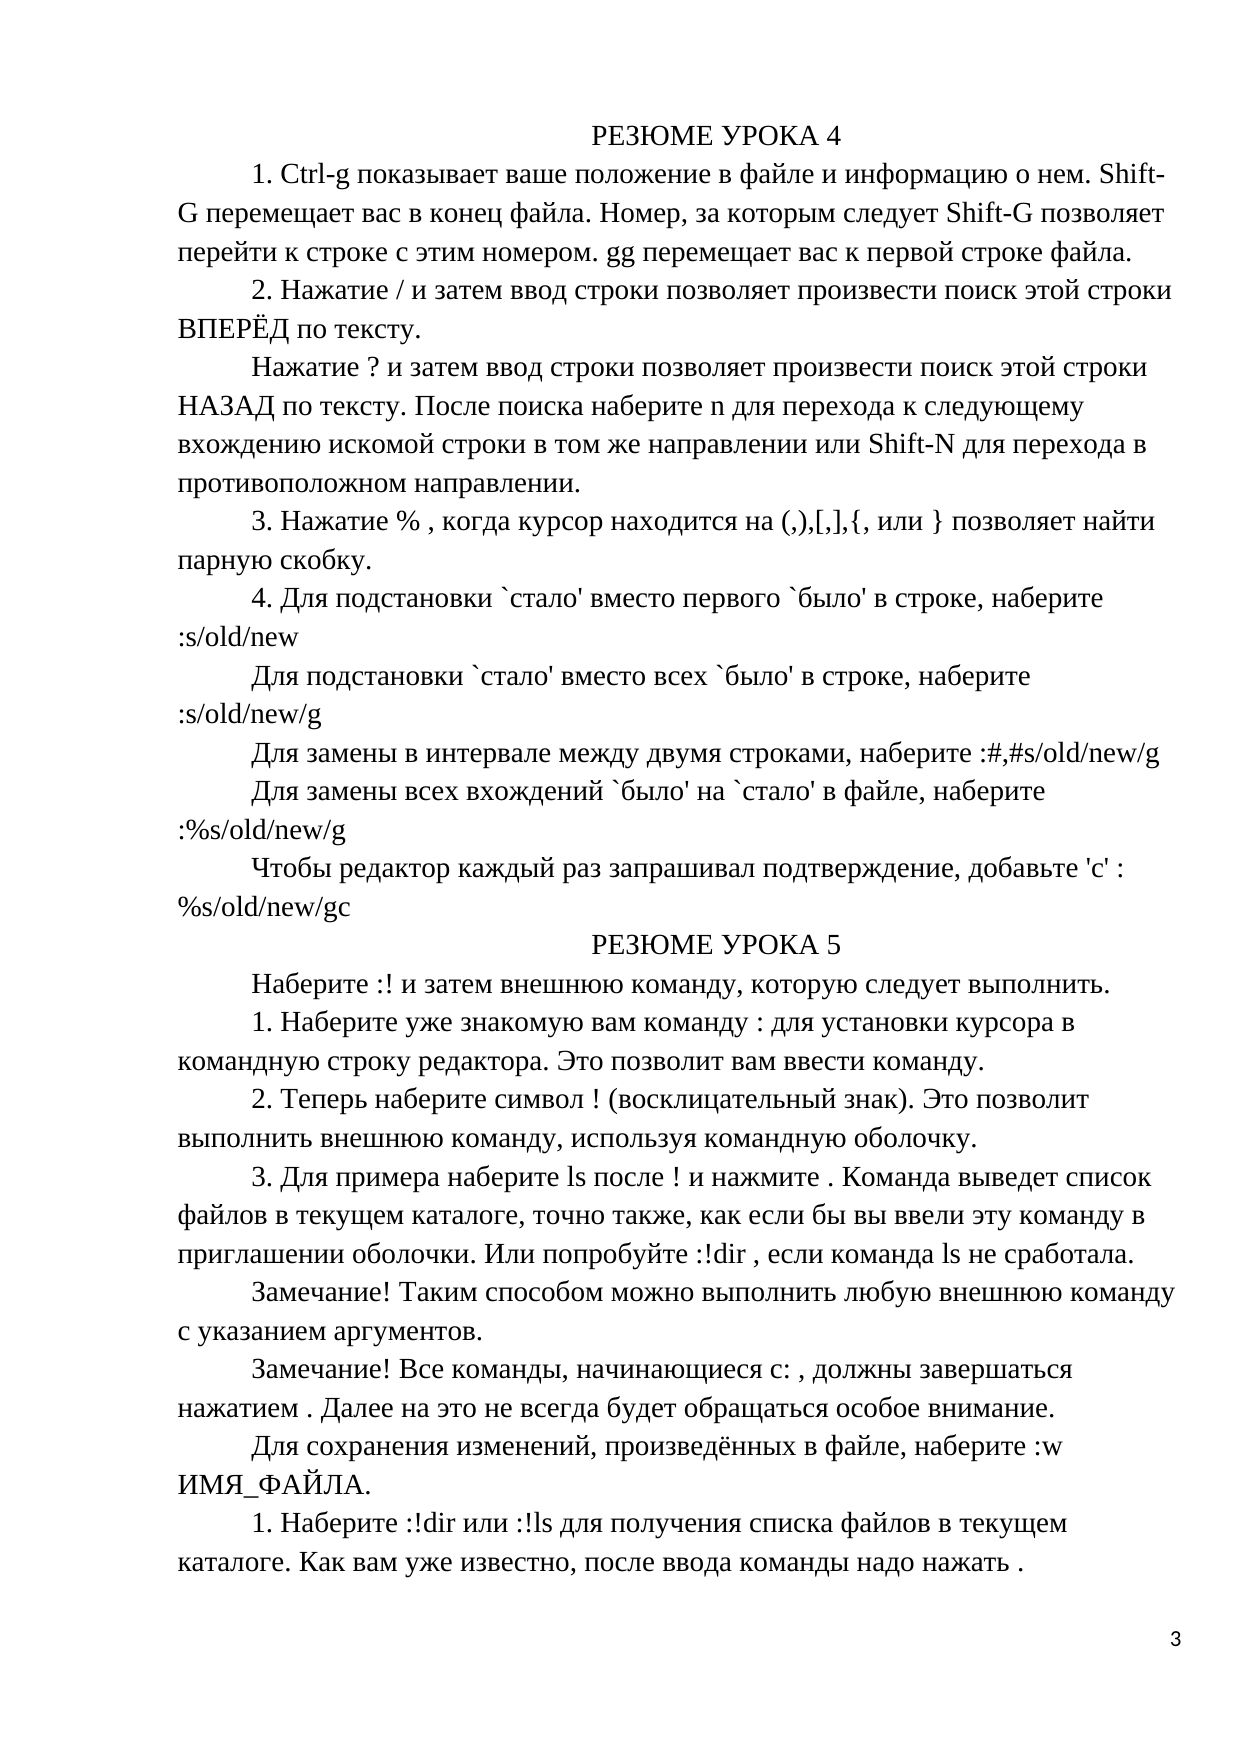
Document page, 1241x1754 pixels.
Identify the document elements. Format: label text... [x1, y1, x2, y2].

text РЕЗЮМЕ УРОКА 4 [177, 118, 1181, 152]
text 3. Для примера наберите ls после ! и нажмите . Команда выведет список файлов в текущем каталоге, точно также, как если бы вы ввели эту команду в приглашении оболочки. Или попробуйте :!dir , если команда ls не сработала. [177, 1159, 1181, 1269]
text Наберите :! и затем внешнюю команду, которую следует выполнить. [177, 966, 1181, 999]
text 4. Для подстановки `стало' вместо первого `было' в строке, наберите :s/old/new [177, 581, 1181, 653]
text 1. Наберите :!dir или :!ls для получения списка файлов в текущем каталоге. Как вам уже известно, после ввода команды надо нажать . [177, 1506, 1181, 1578]
text Для подстановки `стало' вместо всех `было' в строке, наберите :s/old/new/g [177, 658, 1181, 730]
text 1. Ctrl-g показывает ваше положение в файле и информацию о нем. Shift-G перемещает вас в конец файла. Номер, за которым следует Shift-G позволяет перейти к строке с этим номером. gg перемещает вас к первой строке файла. [177, 157, 1181, 267]
text Для замены в интервале между двумя строками, наберите :#,#s/old/new/g [177, 735, 1181, 768]
text РЕЗЮМЕ УРОКА 5 [177, 927, 1181, 961]
text НАЗАД по тексту. После поиска наберите n для перехода к следующему вхождению искомой строки в том же направлении или Shift-N для перехода в противоположном направлении. [177, 388, 1181, 498]
text Нажатие ? и затем ввод строки позволяет произвести поиск этой строки [177, 349, 1181, 383]
text 2. Теперь наберите символ ! (восклицательный знак). Это позволит выполнить внешнюю команду, используя командную оболочку. [177, 1082, 1181, 1154]
text Для замены всех вхождений `было' на `стало' в файле, наберите :%s/old/new/g [177, 773, 1181, 845]
text 2. Нажатие / и затем ввод строки позволяет произвести поиск этой строки ВПЕРЁД по тексту. [177, 272, 1181, 344]
text Замечание! Таким способом можно выполнить любую внешнюю команду с указанием аргументов. [177, 1274, 1181, 1346]
text Замечание! Все команды, начинающиеся с: , должны завершаться нажатием . Далее на это не всегда будет обращаться особое внимание. [177, 1351, 1181, 1423]
text Чтобы редактор каждый раз запрашивал подтверждение, добавьте 'c' :%s/old/new/gc [177, 850, 1181, 922]
text 3. Нажатие % , когда курсор находится на (,),[,],{, или } позволяет найти парную скобку. [177, 503, 1181, 576]
text 1. Наберите уже знакомую вам команду : для установки курсора в командную строку редактора. Это позволит вам ввести команду. [177, 1004, 1181, 1077]
text Для сохранения изменений, произведённых в файле, наберите :w ИМЯ_ФАЙЛА. [177, 1428, 1181, 1501]
